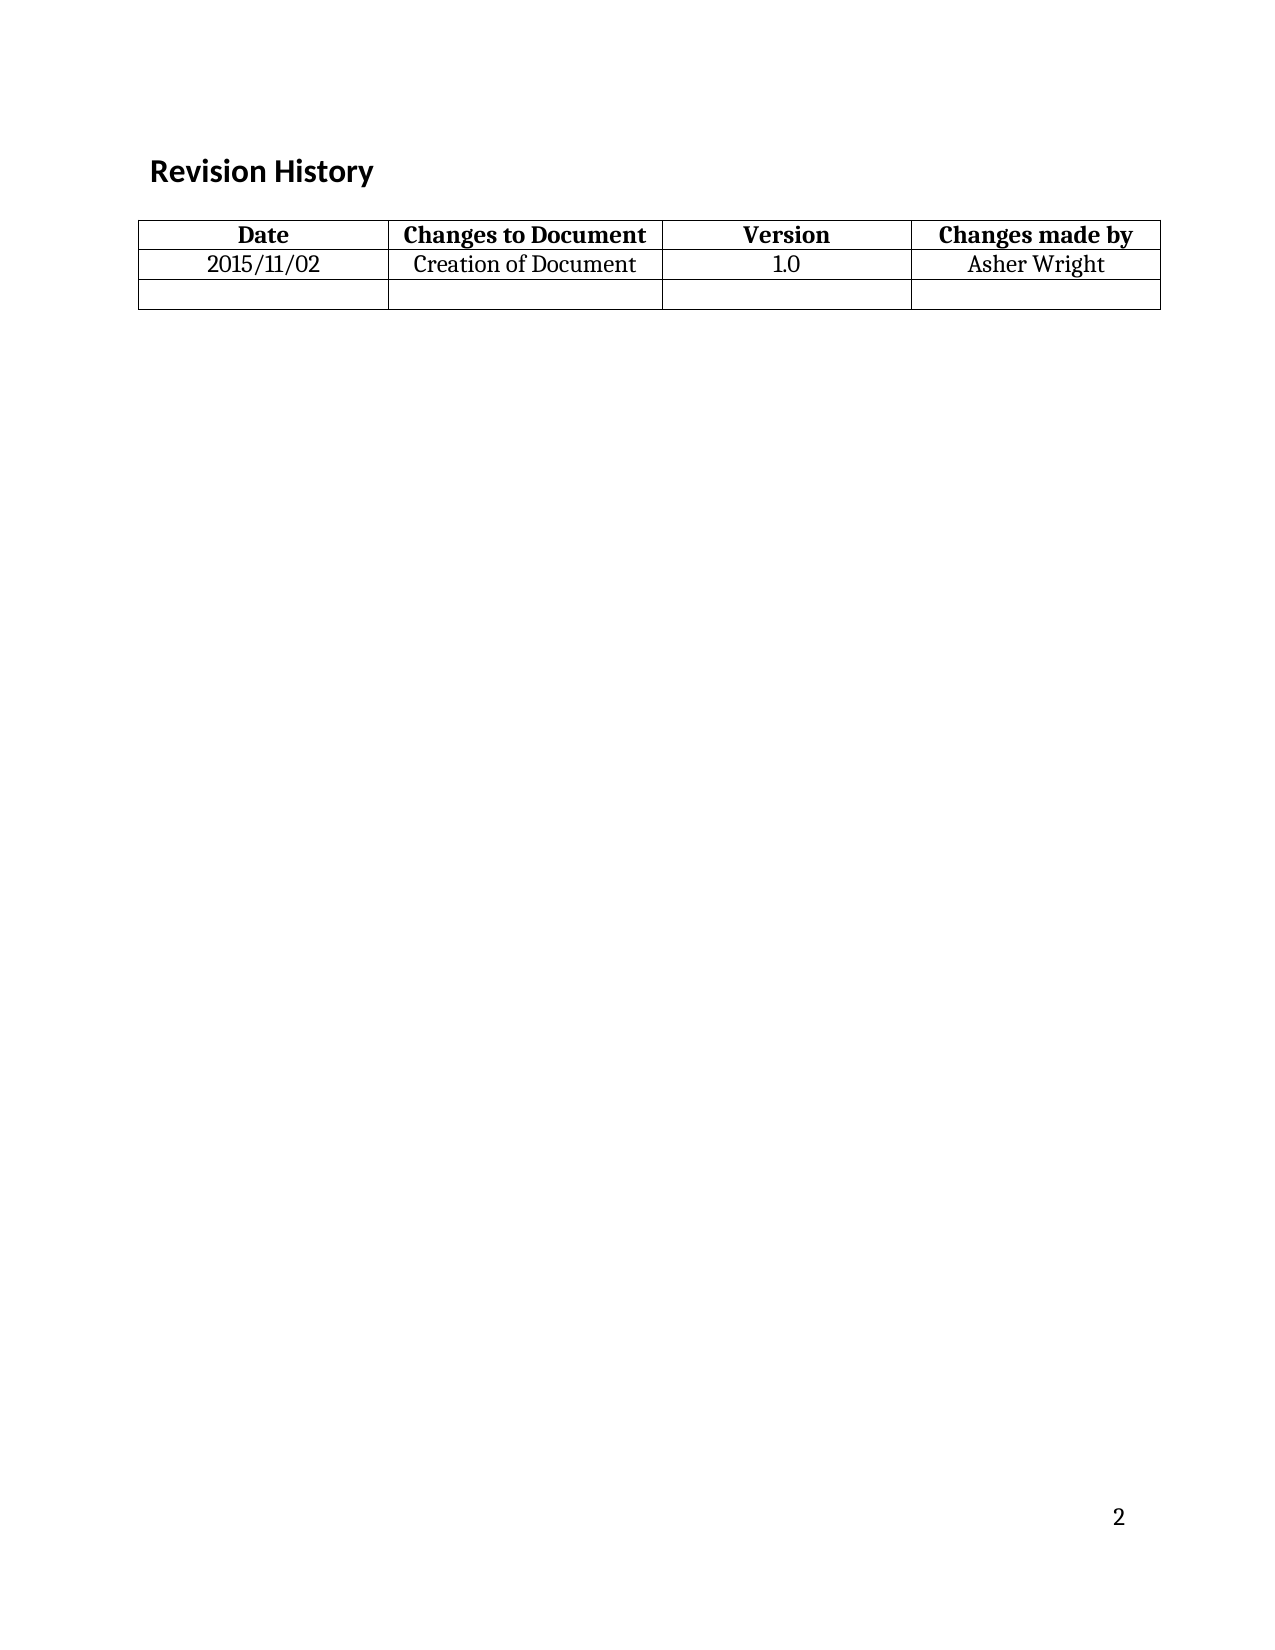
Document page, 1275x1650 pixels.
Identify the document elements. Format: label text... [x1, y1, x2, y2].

table_cell [389, 280, 662, 309]
subtitle Revision History [150, 150, 1125, 191]
table_header Changes to Document [389, 221, 662, 249]
table_cell [912, 280, 1160, 309]
table_cell 1.0 [663, 250, 911, 279]
table_header Changes made by [912, 221, 1160, 249]
table_cell 2015/11/02 [139, 250, 388, 279]
table_header Version [663, 221, 911, 249]
table_cell Asher Wright [912, 250, 1160, 279]
table_header Date [139, 221, 388, 249]
table_cell Creation of Document [389, 250, 662, 279]
table_cell [663, 280, 911, 309]
table_cell [139, 280, 388, 309]
